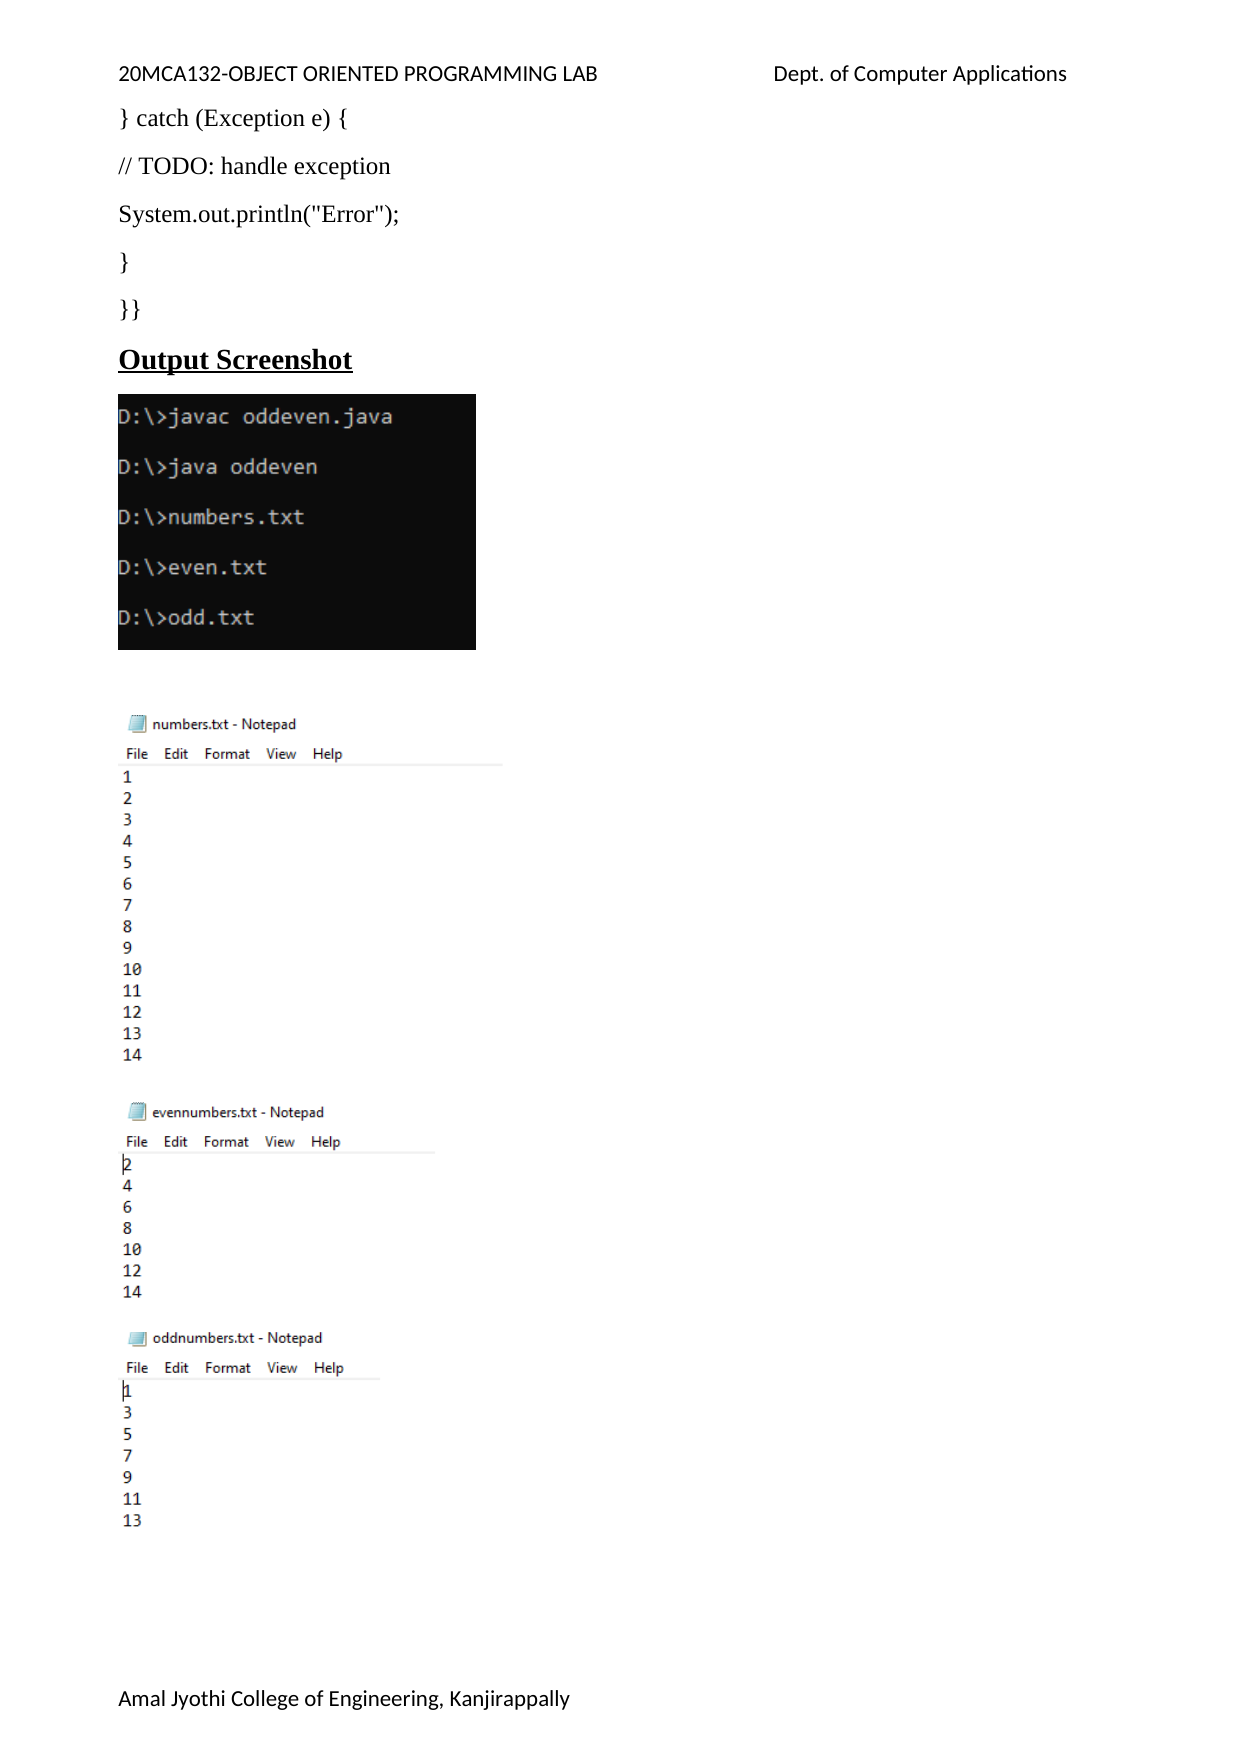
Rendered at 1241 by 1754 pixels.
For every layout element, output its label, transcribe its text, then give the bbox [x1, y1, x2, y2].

picture [118, 394, 476, 650]
picture [118, 1102, 436, 1314]
text System.out.println("Error"); [118, 199, 1167, 228]
text } [118, 247, 1167, 275]
text Output Screenshot [118, 342, 1167, 376]
picture [118, 1332, 381, 1548]
picture [118, 715, 503, 1084]
text } catch (Exception e) { [118, 103, 1167, 132]
text }} [118, 294, 1167, 323]
text // TODO: handle exception [118, 151, 1167, 180]
